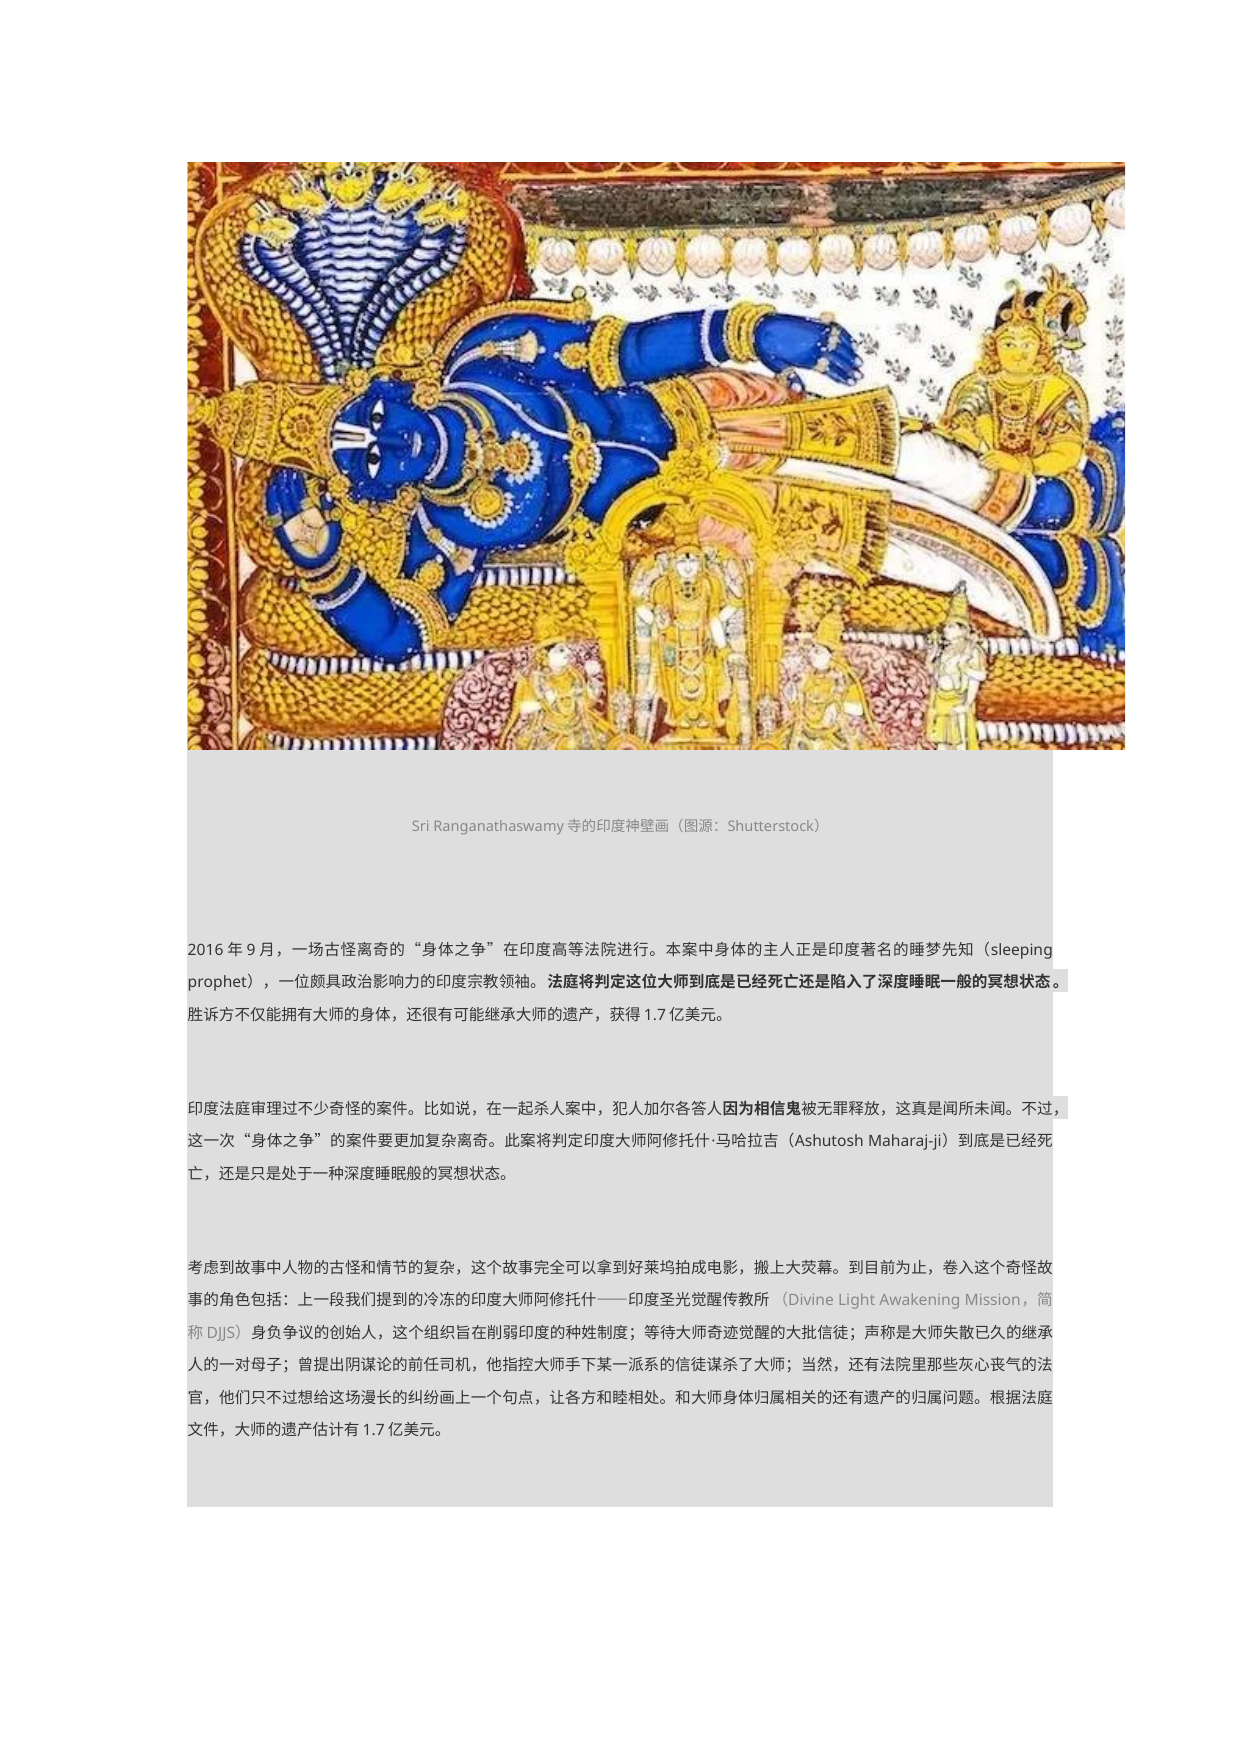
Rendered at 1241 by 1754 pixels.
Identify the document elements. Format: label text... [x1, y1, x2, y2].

text Sri Ranganathaswamy寺的印度神壁画（图源：Shutterstock） [187, 809, 1053, 841]
text 2016年9月，一场古怪离奇的“身体之争”在印度高等法院进行。本案中身体的主人正是印度著名的睡梦先知（sleeping prophet），一位颇具政治影响力的印度宗教领袖。法庭将判定这位大师到底是已经死亡还是陷入了深度睡眠一般的冥想状态。胜诉方不仅能拥有大师的身体，还很有可能继承大师的遗产，获得1.7亿美元。 [187, 932, 1053, 1029]
text 印度法庭审理过不少奇怪的案件。比如说，在一起杀人案中，犯人加尔各答人因为相信鬼被无罪释放，这真是闻所未闻。不过，这一次“身体之争”的案件要更加复杂离奇。此案将判定印度大师阿修托什·马哈拉吉（Ashutosh Maharaj-ji）到底是已经死亡，还是只是处于一种深度睡眠般的冥想状态。 [187, 1059, 1053, 1189]
picture [187, 162, 1125, 750]
text 考虑到故事中人物的古怪和情节的复杂，这个故事完全可以拿到好莱坞拍成电影，搬上大荧幕。到目前为止，卷入这个奇怪故事的角色包括：上一段我们提到的冷冻的印度大师阿修托什——印度圣光觉醒传教所（Divine Light Awakening Mission，简称DJJS）身负争议的创始人，这个组织旨在削弱印度的种姓制度；等待大师奇迹觉醒的大批信徒；声称是大师失散已久的继承人的一对母子；曾提出阴谋论的前任司机，他指控大师手下某一派系的信徒谋杀了大师；当然，还有法院里那些灰心丧气的法官，他们只不过想给这场漫长的纠纷画上一个句点，让各方和睦相处。和大师身体归属相关的还有遗产的归属问题。根据法庭文件，大师的遗产估计有1.7亿美元。 [187, 1218, 1053, 1445]
